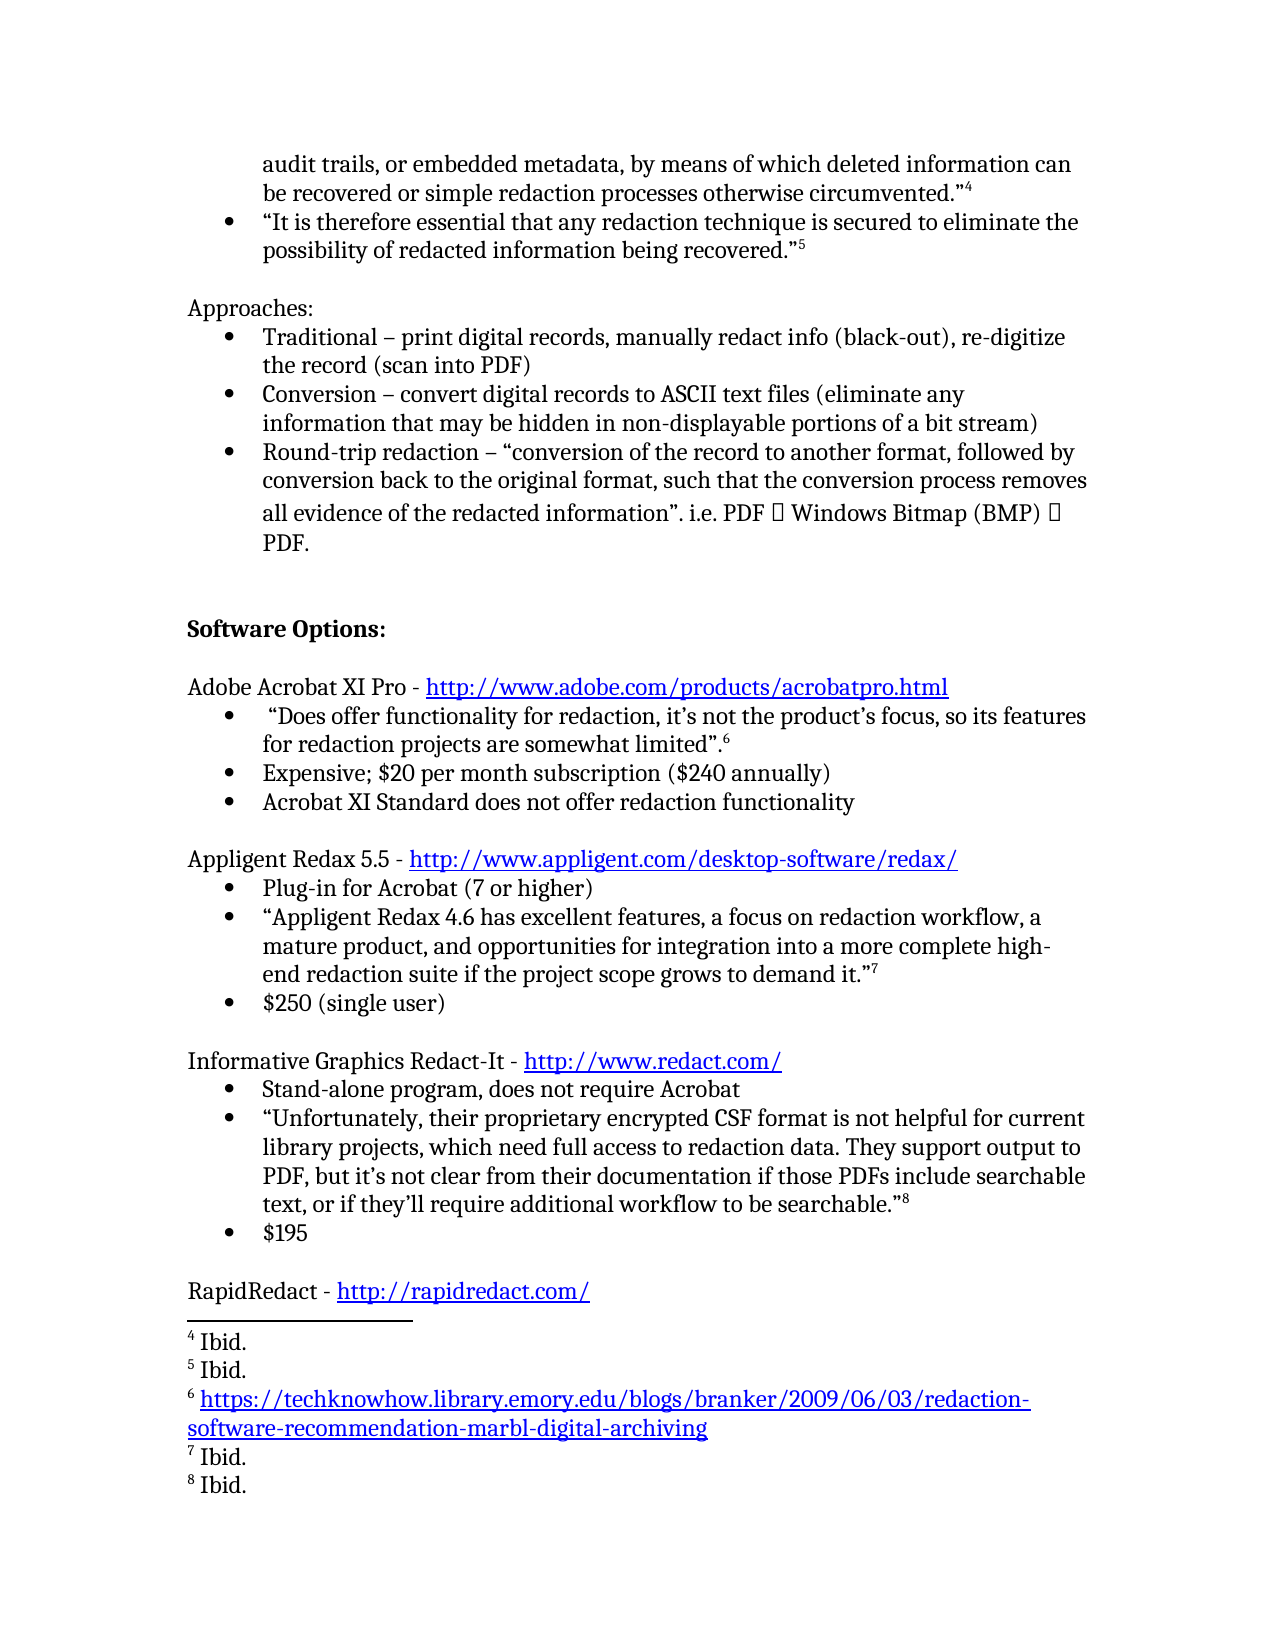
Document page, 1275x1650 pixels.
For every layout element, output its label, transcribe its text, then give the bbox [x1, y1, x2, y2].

list $250 (single user) [225, 989, 1087, 1018]
list “It is therefore essential that any redaction technique is secured to eliminate the possibility of redacted information being recovered.” [225, 207, 1087, 265]
list “Does offer functionality for redaction, it’s not the product’s focus, so its features for redaction projects are somewhat limited”. [225, 702, 1087, 759]
text Appligent Redax 5.5 - http://www.appligent.com/desktop-software/redax/ [187, 845, 1087, 874]
list “Unfortunately, their proprietary encrypted CSF format is not helpful for current library projects, which need full access to redaction data. They support output to PDF, but it’s not clear from their documentation if those PDFs include searchable text, or if they’ll require additional workflow to be searchable.” [225, 1104, 1087, 1219]
list “Appligent Redax 4.6 has excellent features, a focus on redaction workflow, a mature product, and opportunities for integration into a more complete high-end redaction suite if the project scope grows to demand it.” [225, 903, 1087, 989]
text Informative Graphics Redact-It - http://www.redact.com/ [187, 1047, 1087, 1075]
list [225, 150, 1087, 207]
list Plug-in for Acrobat (7 or higher) [225, 874, 1087, 903]
list Traditional – print digital records, manually redact info (black-out), re-digitize the record (scan into PDF) [225, 322, 1087, 380]
list Expensive; $20 per month subscription ($240 annually) [225, 759, 1087, 788]
list Stand-alone program, does not require Acrobat [225, 1075, 1087, 1104]
text RapidRedact - http://rapidredact.com/ [187, 1277, 1087, 1305]
list Acrobat XI Standard does not offer redaction functionality [225, 788, 1087, 817]
list Round-trip redaction – “conversion of the record to another format, followed by conversion back to the original format, such that the conversion process removes all evidence of the redacted information”. i.e. PDF  Windows Bitmap (BMP)  PDF. [225, 437, 1087, 558]
text Adobe Acrobat XI Pro - http://www.adobe.com/products/acrobatpro.html [187, 673, 1087, 702]
list $195 [225, 1219, 1087, 1248]
list Conversion – convert digital records to ASCII text files (eliminate any information that may be hidden in non-displayable portions of a bit stream) [225, 380, 1087, 437]
text Approaches: [187, 294, 1087, 322]
text Software Options: [187, 615, 1087, 644]
